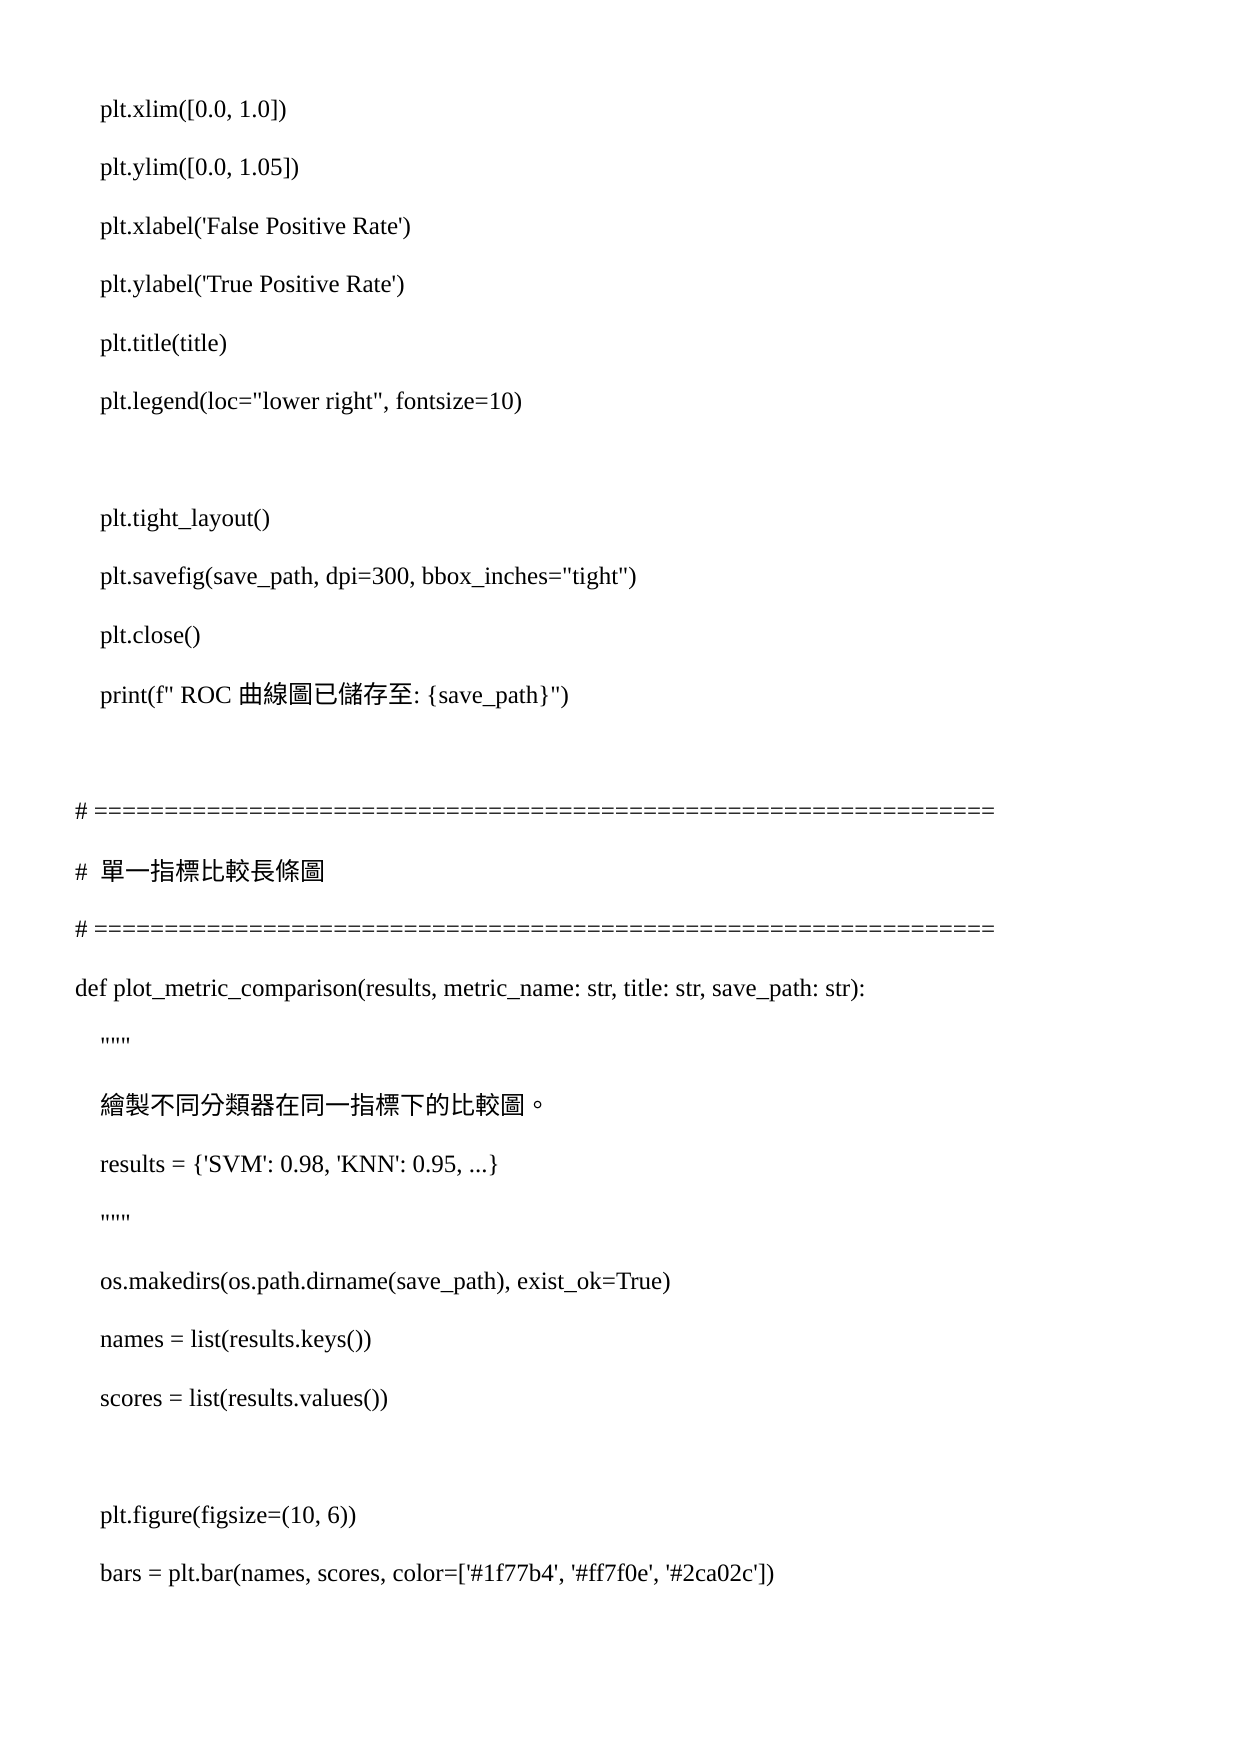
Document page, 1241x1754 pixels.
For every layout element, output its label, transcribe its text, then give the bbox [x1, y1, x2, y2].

text def plot_metric_comparison(results, metric_name: str, title: str, save_path: str): [75, 968, 1165, 1006]
text plt.ylim([0.0, 1.05]) [75, 148, 1165, 185]
text plt.figure(figsize=(10, 6)) [75, 1495, 1165, 1533]
text plt.tight_layout() [75, 498, 1165, 536]
text names = list(results.keys()) [75, 1320, 1165, 1358]
text # 單一指標比較長條圖 [75, 850, 1165, 888]
text plt.xlabel('False Positive Rate') [75, 206, 1165, 244]
text plt.title(title) [75, 323, 1165, 361]
text """ [75, 1027, 1165, 1064]
text plt.legend(loc="lower right", fontsize=10) [75, 382, 1165, 419]
text # ================================================================ [75, 910, 1165, 947]
text plt.savefig(save_path, dpi=300, bbox_inches="tight") [75, 557, 1165, 594]
text os.makedirs(os.path.dirname(save_path), exist_ok=True) [75, 1262, 1165, 1299]
text plt.ylabel('True Positive Rate') [75, 265, 1165, 302]
text 繪製不同分類器在同一指標下的比較圖。 [75, 1085, 1165, 1123]
text bars = plt.bar(names, scores, color=['#1f77b4', '#ff7f0e', '#2ca02c']) [75, 1554, 1165, 1591]
text print(f" ROC 曲線圖已儲存至: {save_path}") [75, 674, 1165, 711]
text results = {'SVM': 0.98, 'KNN': 0.95, ...} [75, 1145, 1165, 1182]
text """ [75, 1203, 1165, 1241]
text # ================================================================ [75, 792, 1165, 829]
text plt.xlim([0.0, 1.0]) [75, 89, 1165, 127]
text plt.close() [75, 615, 1165, 653]
text scores = list(results.values()) [75, 1378, 1165, 1416]
